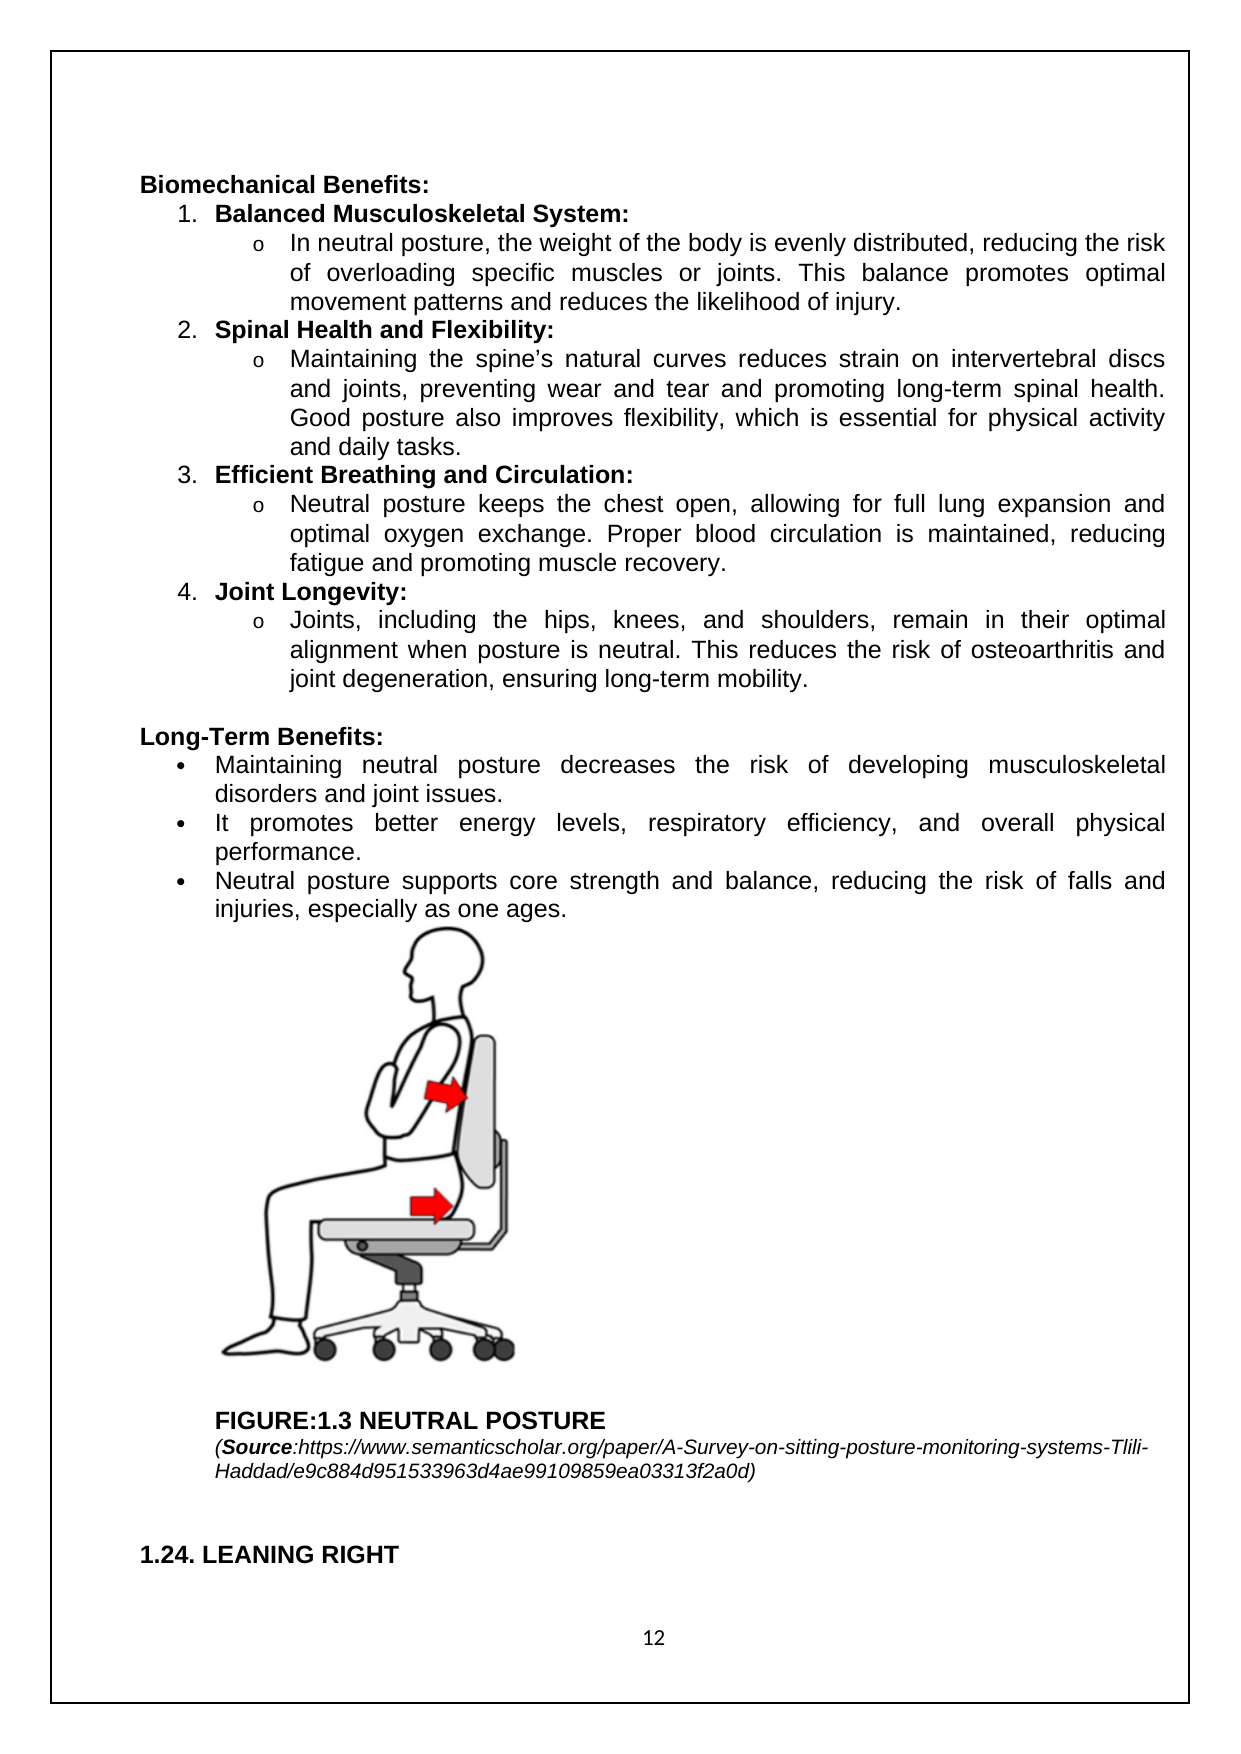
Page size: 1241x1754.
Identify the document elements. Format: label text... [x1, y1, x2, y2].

list Neutral posture keeps the chest open, allowing for full lung expansion and optimal oxygen exchange. Proper blood circulation is maintained, reducing fatigue and promoting muscle recovery. [252, 489, 1167, 576]
list It promotes better energy levels, respiratory efficiency, and overall physical performance. [177, 808, 1167, 866]
list Efficient Breathing and Circulation: [177, 460, 1167, 489]
text Long-Term Benefits: [139, 722, 1167, 750]
list Joint Longevity: [177, 577, 1167, 605]
list Maintaining neutral posture decreases the risk of developing musculoskeletal disorders and joint issues. [177, 750, 1167, 808]
picture [214, 923, 589, 1377]
list Spinal Health and Flexibility: [177, 316, 1167, 344]
text FIGURE:1.3 NEUTRAL POSTURE [214, 1406, 1167, 1435]
list Balanced Musculoskeletal System: [177, 199, 1167, 228]
list In neutral posture, the weight of the body is evenly distributed, reducing the risk of overloading specific muscles or joints. This balance promotes optimal movement patterns and reduces the likelihood of injury. [252, 228, 1167, 315]
list Joints, including the hips, knees, and shoulders, remain in their optimal alignment when posture is neutral. This reduces the risk of osteoarthritis and joint degeneration, ensuring long-term mobility. [252, 605, 1167, 693]
text Biomechanical Benefits: [139, 171, 1167, 199]
list Neutral posture supports core strength and balance, reducing the risk of falls and injuries, especially as one ages. [177, 866, 1167, 923]
text (Source:https://www.semanticscholar.org/paper/A-Survey-on-sitting-posture-monitoring-systems-Tlili-Haddad/e9c884d951533963d4ae99109859ea03313f2a0d) [214, 1435, 1167, 1483]
text 1.24. LEANING RIGHT [139, 1541, 1167, 1569]
list Maintaining the spine’s natural curves reduces strain on intervertebral discs and joints, preventing wear and tear and promoting long-term spinal health. Good posture also improves flexibility, which is essential for physical activity and daily tasks. [252, 344, 1167, 460]
